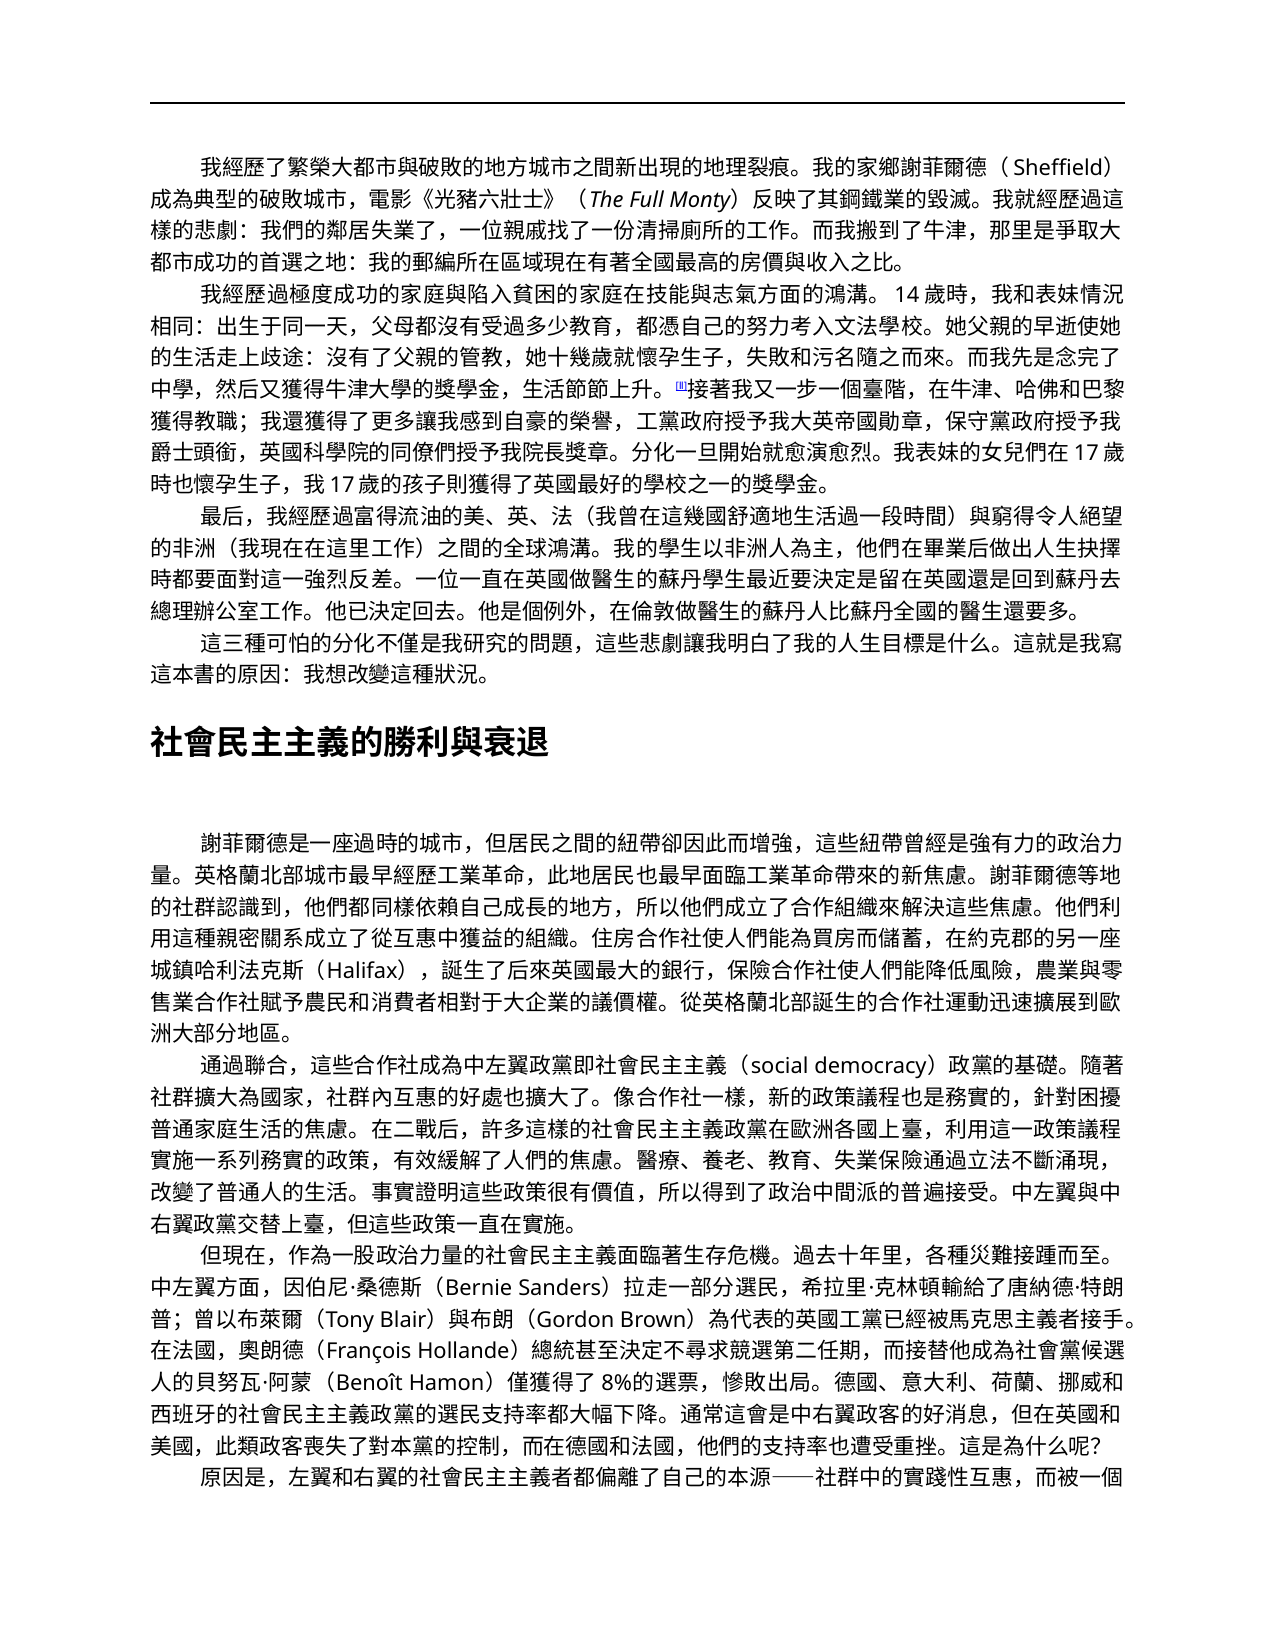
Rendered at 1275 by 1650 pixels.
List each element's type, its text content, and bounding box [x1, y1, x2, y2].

text 我經歷了繁榮大都市與破敗的地方城市之間新出現的地理裂痕。我的家鄉謝菲爾德（Sheffield）成為典型的破敗城市，電影《光豬六壯士》（The Full Monty）反映了其鋼鐵業的毀滅。我就經歷過這樣的悲劇：我們的鄰居失業了，一位親戚找了一份清掃廁所的工作。而我搬到了牛津，那里是爭取大都市成功的首選之地：我的郵編所在區域現在有著全國最高的房價與收入之比。 [150, 150, 1125, 277]
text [150, 1460, 1125, 1492]
text 謝菲爾德是一座過時的城市，但居民之間的紐帶卻因此而增強，這些紐帶曾經是強有力的政治力量。英格蘭北部城市最早經歷工業革命，此地居民也最早面臨工業革命帶來的新焦慮。謝菲爾德等地的社群認識到，他們都同樣依賴自己成長的地方，所以他們成立了合作組織來解決這些焦慮。他們利用這種親密關系成立了從互惠中獲益的組織。住房合作社使人們能為買房而儲蓄，在約克郡的另一座城鎮哈利法克斯（Halifax），誕生了后來英國最大的銀行，保險合作社使人們能降低風險，農業與零售業合作社賦予農民和消費者相對于大企業的議價權。從英格蘭北部誕生的合作社運動迅速擴展到歐洲大部分地區。 [150, 826, 1125, 1048]
subtitle 社會民主主義的勝利與衰退 [150, 716, 1125, 764]
text 這三種可怕的分化不僅是我研究的問題，這些悲劇讓我明白了我的人生目標是什么。這就是我寫這本書的原因：我想改變這種狀況。 [150, 626, 1125, 689]
text 最后，我經歷過富得流油的美、英、法（我曾在這幾國舒適地生活過一段時間）與窮得令人絕望的非洲（我現在在這里工作）之間的全球鴻溝。我的學生以非洲人為主，他們在畢業后做出人生抉擇時都要面對這一強烈反差。一位一直在英國做醫生的蘇丹學生最近要決定是留在英國還是回到蘇丹去總理辦公室工作。他已決定回去。他是個例外，在倫敦做醫生的蘇丹人比蘇丹全國的醫生還要多。 [150, 499, 1125, 626]
text 通過聯合，這些合作社成為中左翼政黨即社會民主主義（social democracy）政黨的基礎。隨著社群擴大為國家，社群內互惠的好處也擴大了。像合作社一樣，新的政策議程也是務實的，針對困擾普通家庭生活的焦慮。在二戰后，許多這樣的社會民主主義政黨在歐洲各國上臺，利用這一政策議程實施一系列務實的政策，有效緩解了人們的焦慮。醫療、養老、教育、失業保險通過立法不斷涌現，改變了普通人的生活。事實證明這些政策很有價值，所以得到了政治中間派的普遍接受。中左翼與中右翼政黨交替上臺，但這些政策一直在實施。 [150, 1048, 1125, 1238]
text 但現在，作為一股政治力量的社會民主主義面臨著生存危機。過去十年里，各種災難接踵而至。中左翼方面，因伯尼·桑德斯（Bernie Sanders）拉走一部分選民，希拉里·克林頓輸給了唐納德·特朗普；曾以布萊爾（Tony Blair）與布朗（Gordon Brown）為代表的英國工黨已經被馬克思主義者接手。在法國，奧朗德（François Hollande）總統甚至決定不尋求競選第二任期，而接替他成為社會黨候選人的貝努瓦·阿蒙（Benoît Hamon）僅獲得了8%的選票，慘敗出局。德國、意大利、荷蘭、挪威和西班牙的社會民主主義政黨的選民支持率都大幅下降。通常這會是中右翼政客的好消息，但在英國和美國，此類政客喪失了對本黨的控制，而在德國和法國，他們的支持率也遭受重挫。這是為什么呢？ [150, 1238, 1125, 1460]
text 我經歷過極度成功的家庭與陷入貧困的家庭在技能與志氣方面的鴻溝。14歲時，我和表妹情況相同：出生于同一天，父母都沒有受過多少教育，都憑自己的努力考入文法學校。她父親的早逝使她的生活走上歧途：沒有了父親的管教，她十幾歲就懷孕生子，失敗和污名隨之而來。而我先是念完了中學，然后又獲得牛津大學的獎學金，生活節節上升。[Ⅱ]接著我又一步一個臺階，在牛津、哈佛和巴黎獲得教職；我還獲得了更多讓我感到自豪的榮譽，工黨政府授予我大英帝國勛章，保守黨政府授予我爵士頭銜，英國科學院的同僚們授予我院長獎章。分化一旦開始就愈演愈烈。我表妹的女兒們在17歲時也懷孕生子，我17歲的孩子則獲得了英國最好的學校之一的獎學金。 [150, 277, 1125, 499]
